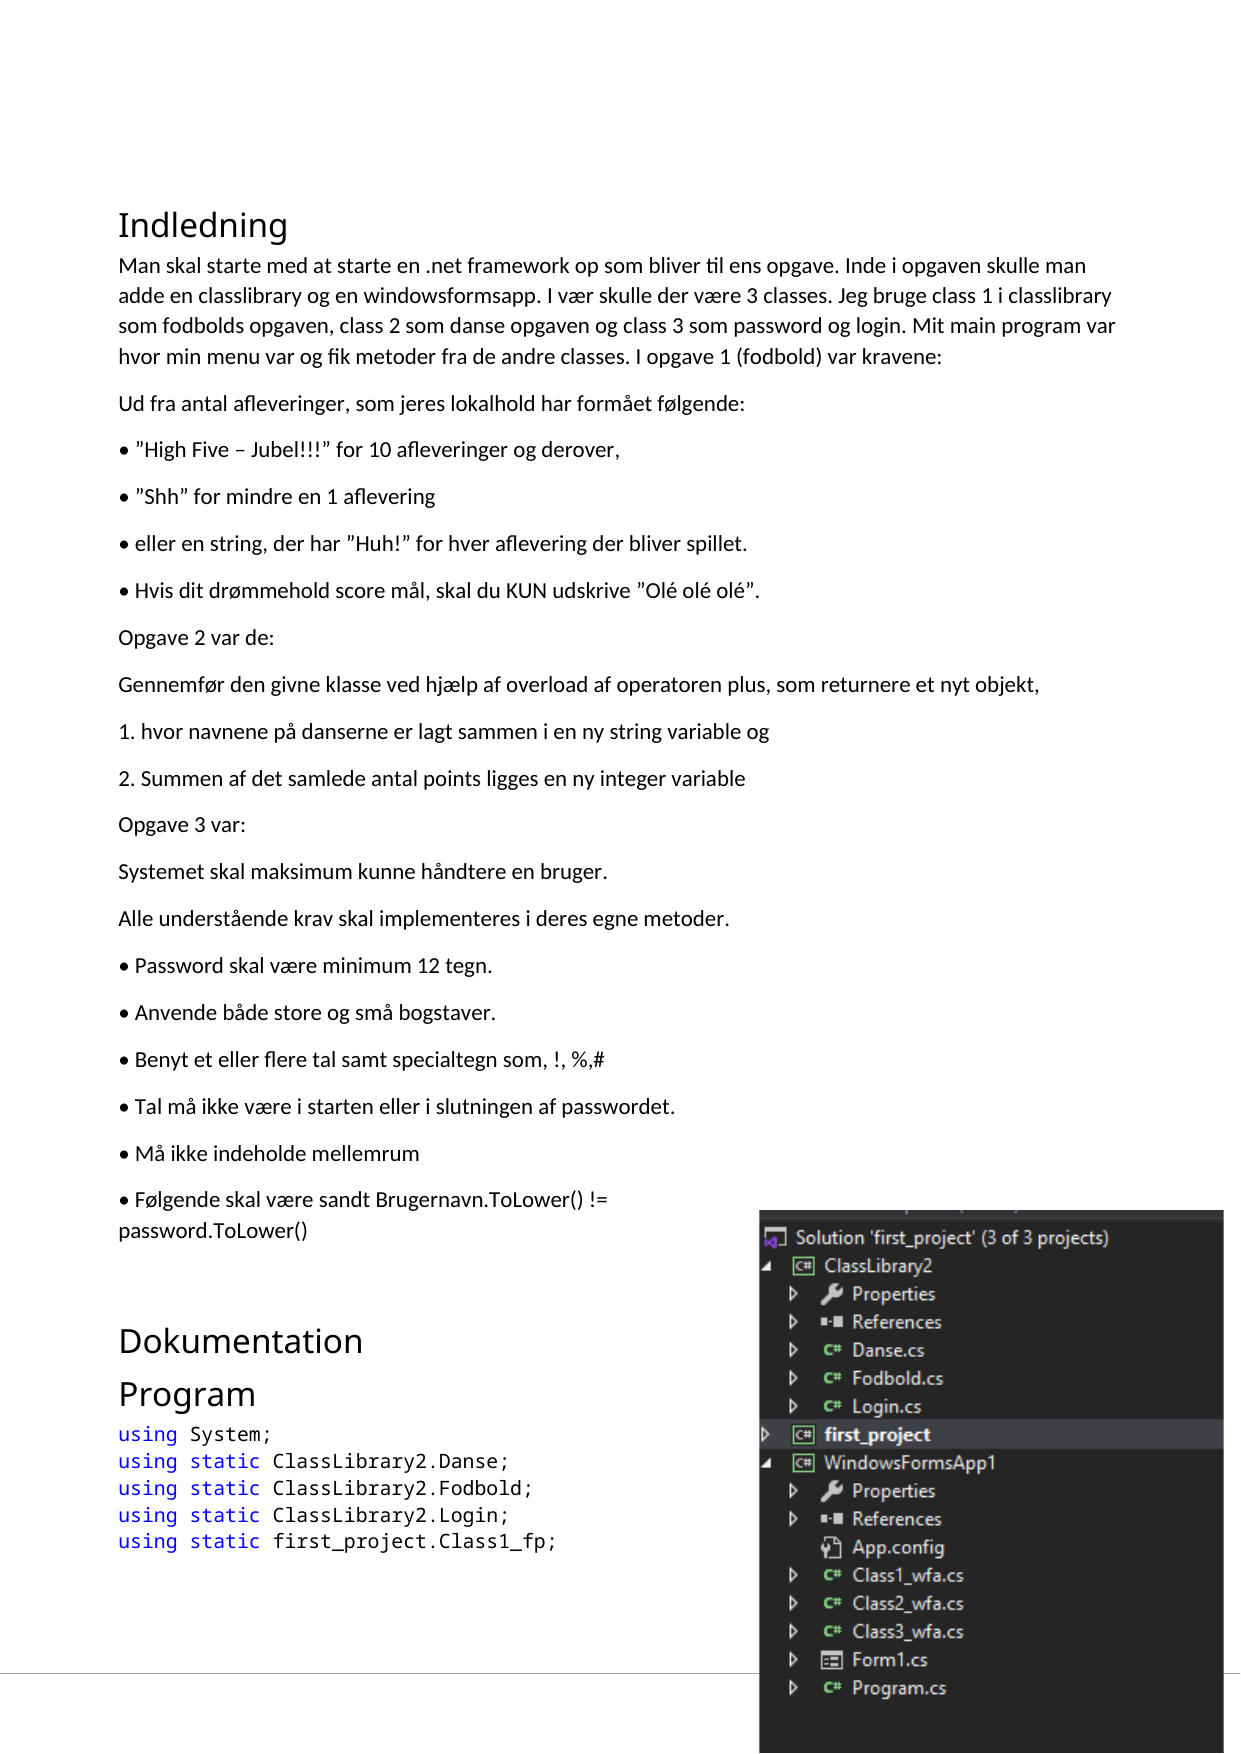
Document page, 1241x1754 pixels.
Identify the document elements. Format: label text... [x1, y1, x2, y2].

text • Må ikke indeholde mellemrum [118, 1139, 1122, 1167]
text • ”Shh” for mindre en 1 aflevering [118, 482, 1122, 510]
text Gennemfør den givne klasse ved hjælp af overload af operatoren plus, som returnere et nyt objekt, [118, 670, 1122, 698]
text using System; [118, 1420, 757, 1447]
text • Hvis dit drømmehold score mål, skal du KUN udskrive ”Olé olé olé”. [118, 576, 1122, 604]
text • Benyt et eller flere tal samt specialtegn som, !, %,# [118, 1045, 1122, 1073]
text Man skal starte med at starte en .net framework op som bliver til ens opgave. Inde i opgaven skulle man adde en classlibrary og en windowsformsapp. I vær skulle der være 3 classes. Jeg bruge class 1 i classlibrary som fodbolds opgaven, class 2 som danse opgaven og class 3 som password og login. Mit main program var hvor min menu var og fik metoder fra de andre classes. I opgave 1 (fodbold) var kravene: [118, 251, 1122, 370]
text Opgave 3 var: [118, 811, 1122, 838]
subtitle Indledning [118, 202, 1122, 248]
text 2. Summen af det samlede antal points ligges en ny integer variable [118, 764, 1122, 792]
text Ud fra antal afleveringer, som jeres lokalhold har formået følgende: [118, 389, 1122, 417]
text • Følgende skal være sandt Brugernavn.ToLower() != password.ToLower() [118, 1186, 1122, 1244]
text Systemet skal maksimum kunne håndtere en bruger. [118, 857, 1122, 885]
text 1. hvor navnene på danserne er lagt sammen i en ny string variable og [118, 717, 1122, 745]
text using static ClassLibrary2.Danse; [118, 1447, 757, 1474]
text Opgave 2 var de: [118, 623, 1122, 651]
subtitle Dokumentation [118, 1318, 757, 1363]
text • eller en string, der har ”Huh!” for hver aflevering der bliver spillet. [118, 529, 1122, 557]
text using static ClassLibrary2.Login; [118, 1501, 757, 1528]
text Alle understående krav skal implementeres i deres egne metoder. [118, 904, 1122, 932]
text • Anvende både store og små bogstaver. [118, 998, 1122, 1026]
text using static ClassLibrary2.Fodbold; [118, 1474, 757, 1501]
text • ”High Five – Jubel!!!” for 10 afleveringer og derover, [118, 436, 1122, 463]
picture [757, 1210, 1224, 1751]
text • Password skal være minimum 12 tegn. [118, 951, 1122, 979]
subtitle Program [118, 1371, 757, 1416]
text • Tal må ikke være i starten eller i slutningen af passwordet. [118, 1092, 1122, 1120]
text using static first_project.Class1_fp; [118, 1528, 757, 1555]
